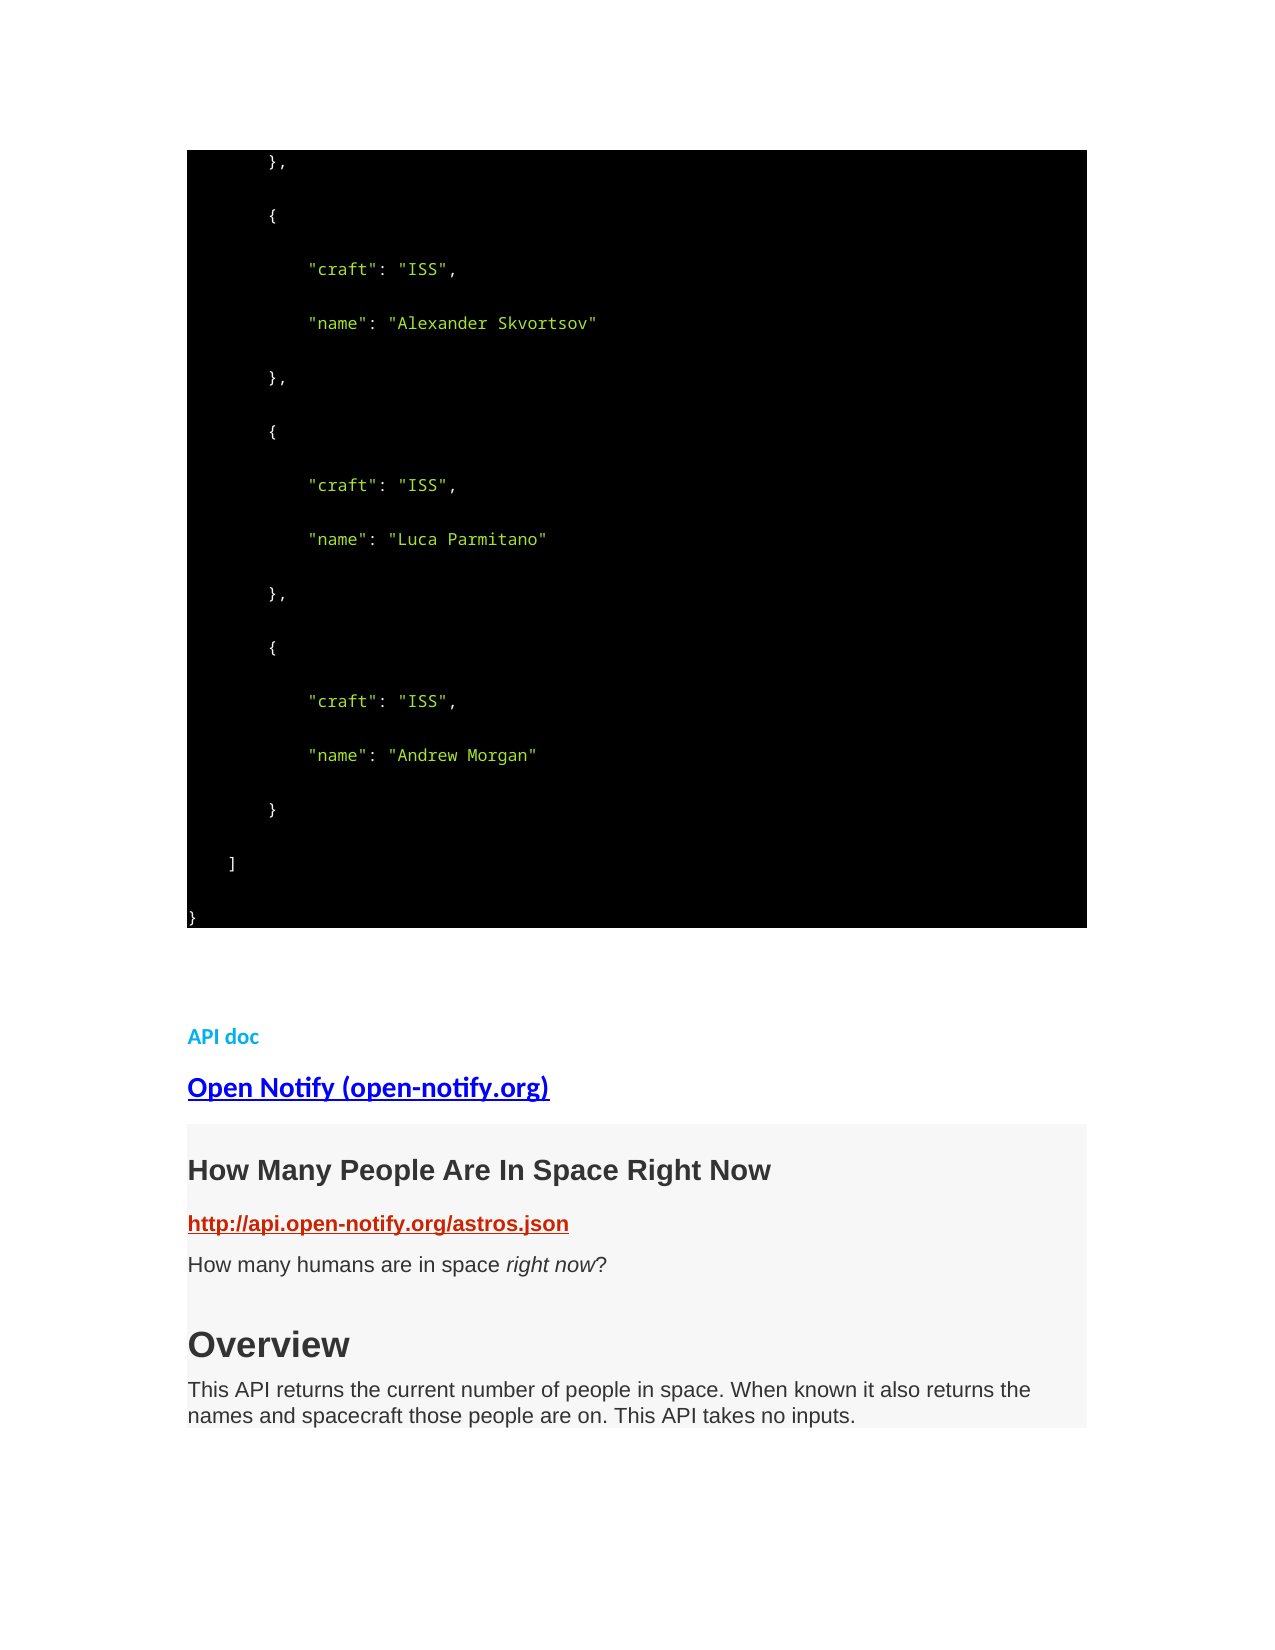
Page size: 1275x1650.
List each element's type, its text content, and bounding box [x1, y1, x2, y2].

text } [187, 905, 1087, 928]
text { [187, 636, 1087, 658]
text ] [187, 851, 1087, 874]
text "name": "Alexander Skvortsov" [187, 312, 1087, 334]
text API doc [187, 1022, 1087, 1050]
text http://api.open-notify.org/astros.json [187, 1211, 1087, 1237]
text } [187, 797, 1087, 820]
text Overview [187, 1302, 1087, 1365]
text "name": "Andrew Morgan" [187, 743, 1087, 766]
text }, [187, 582, 1087, 604]
text { [187, 420, 1087, 442]
text "craft": "ISS", [187, 258, 1087, 281]
text This API returns the current number of people in space. When known it also returns the names and spacecraft those people are on. This API takes no inputs. [187, 1377, 1087, 1428]
text }, [187, 366, 1087, 388]
text How Many People Are In Space Right Now [187, 1124, 1087, 1186]
text { [187, 204, 1087, 227]
text "craft": "ISS", [187, 689, 1087, 712]
text How many humans are in space right now? [187, 1252, 1087, 1277]
text "name": "Luca Parmitano" [187, 528, 1087, 550]
text "craft": "ISS", [187, 474, 1087, 496]
text }, [187, 150, 1087, 173]
text Open Notify (open-notify.org) [187, 1069, 1087, 1104]
